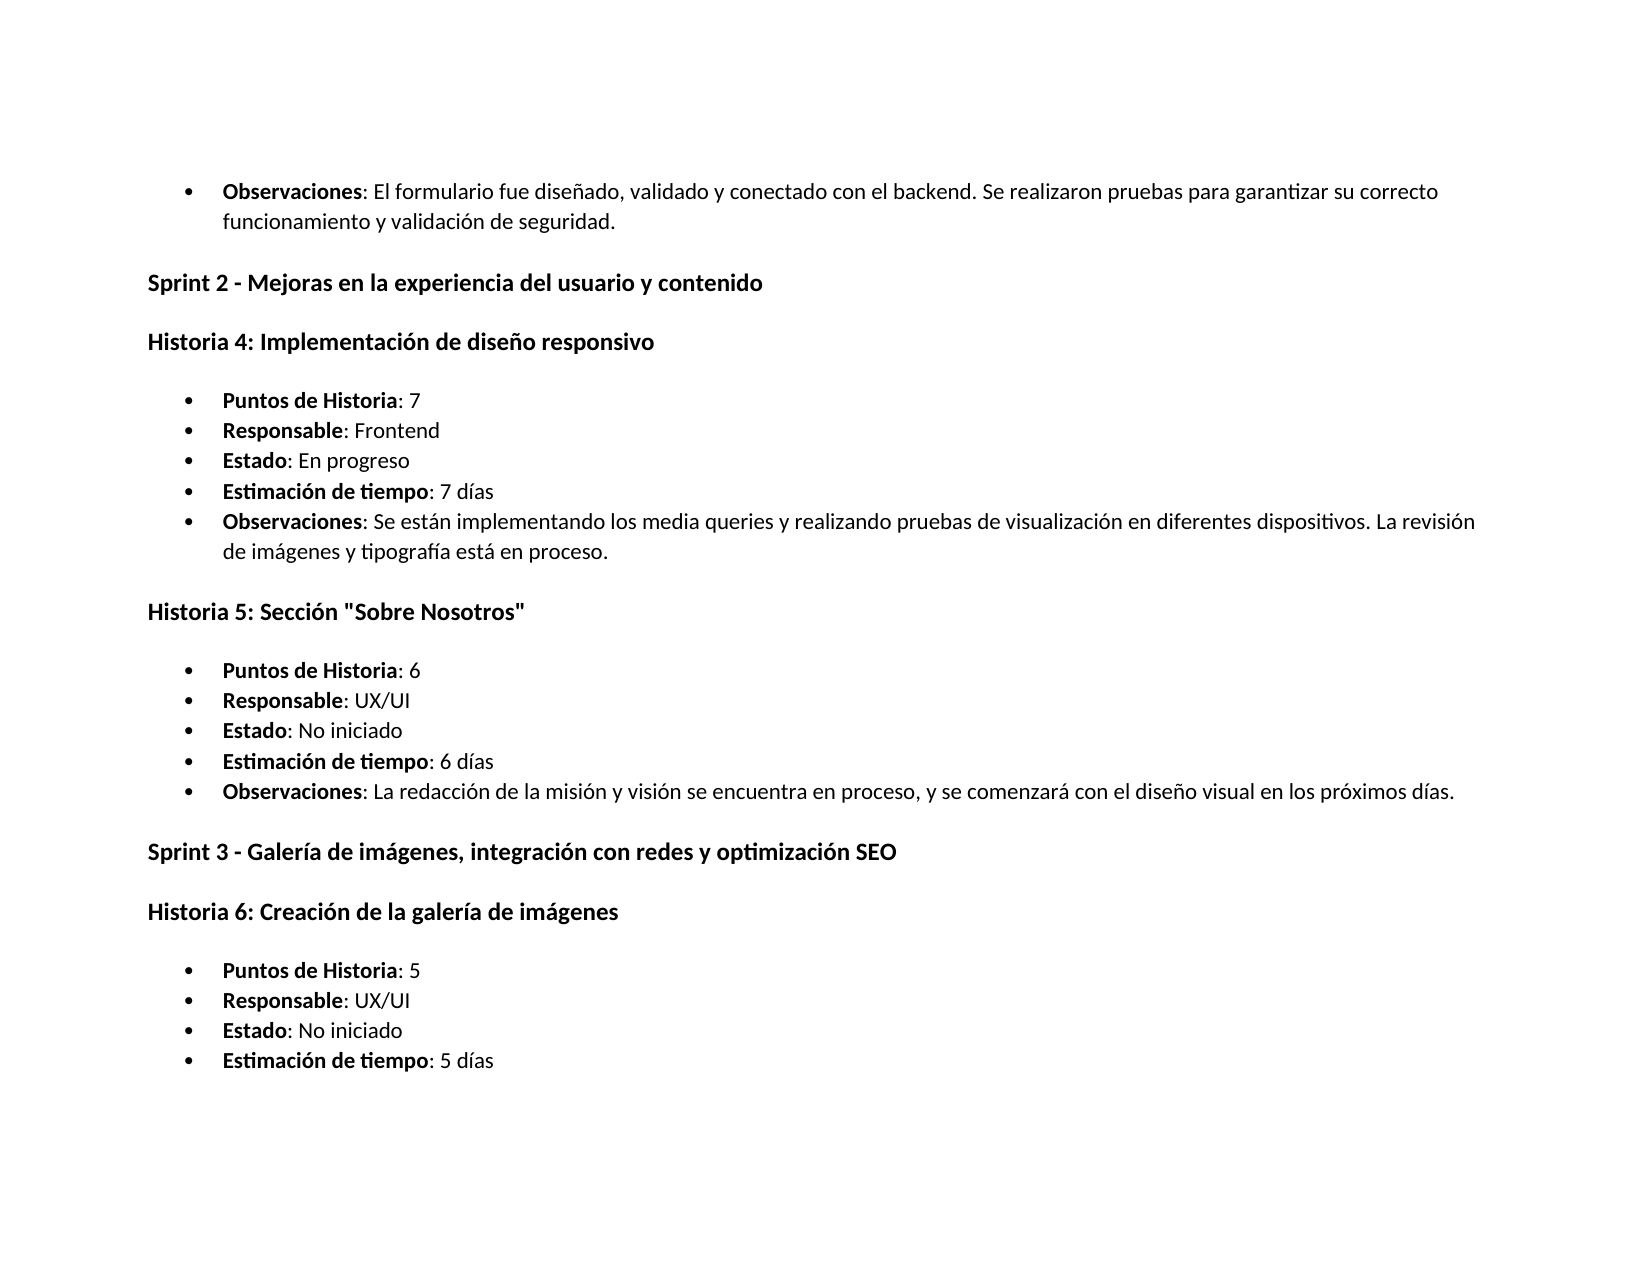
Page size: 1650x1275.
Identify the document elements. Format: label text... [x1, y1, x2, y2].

list Estimación de tiempo: 5 días [185, 1046, 1502, 1074]
list Estado: No iniciado [185, 1016, 1502, 1044]
text Historia 6: Creación de la galería de imágenes [148, 896, 1502, 927]
list Observaciones: La redacción de la misión y visión se encuentra en proceso, y se comenzará con el diseño visual en los próximos días. [185, 777, 1502, 805]
list Puntos de Historia: 5 [185, 956, 1502, 984]
text Historia 4: Implementación de diseño responsivo [148, 326, 1502, 357]
list Puntos de Historia: 6 [185, 656, 1502, 684]
list Observaciones: El formulario fue diseñado, validado y conectado con el backend. Se realizaron pruebas para garantizar su correcto funcionamiento y validación de seguridad. [185, 177, 1502, 235]
list Observaciones: Se están implementando los media queries y realizando pruebas de visualización en diferentes dispositivos. La revisión de imágenes y tipografía está en proceso. [185, 507, 1502, 565]
subtitle Sprint 2 - Mejoras en la experiencia del usuario y contenido [148, 267, 1502, 297]
text Historia 5: Sección "Sobre Nosotros" [148, 597, 1502, 627]
list Estado: No iniciado [185, 717, 1502, 745]
list Puntos de Historia: 7 [185, 386, 1502, 414]
list Responsable: UX/UI [185, 986, 1502, 1014]
list Estimación de tiempo: 7 días [185, 477, 1502, 505]
list Responsable: Frontend [185, 416, 1502, 444]
subtitle Sprint 3 - Galería de imágenes, integración con redes y optimización SEO [148, 836, 1502, 867]
list Estado: En progreso [185, 447, 1502, 474]
list Responsable: UX/UI [185, 686, 1502, 714]
list Estimación de tiempo: 6 días [185, 747, 1502, 775]
